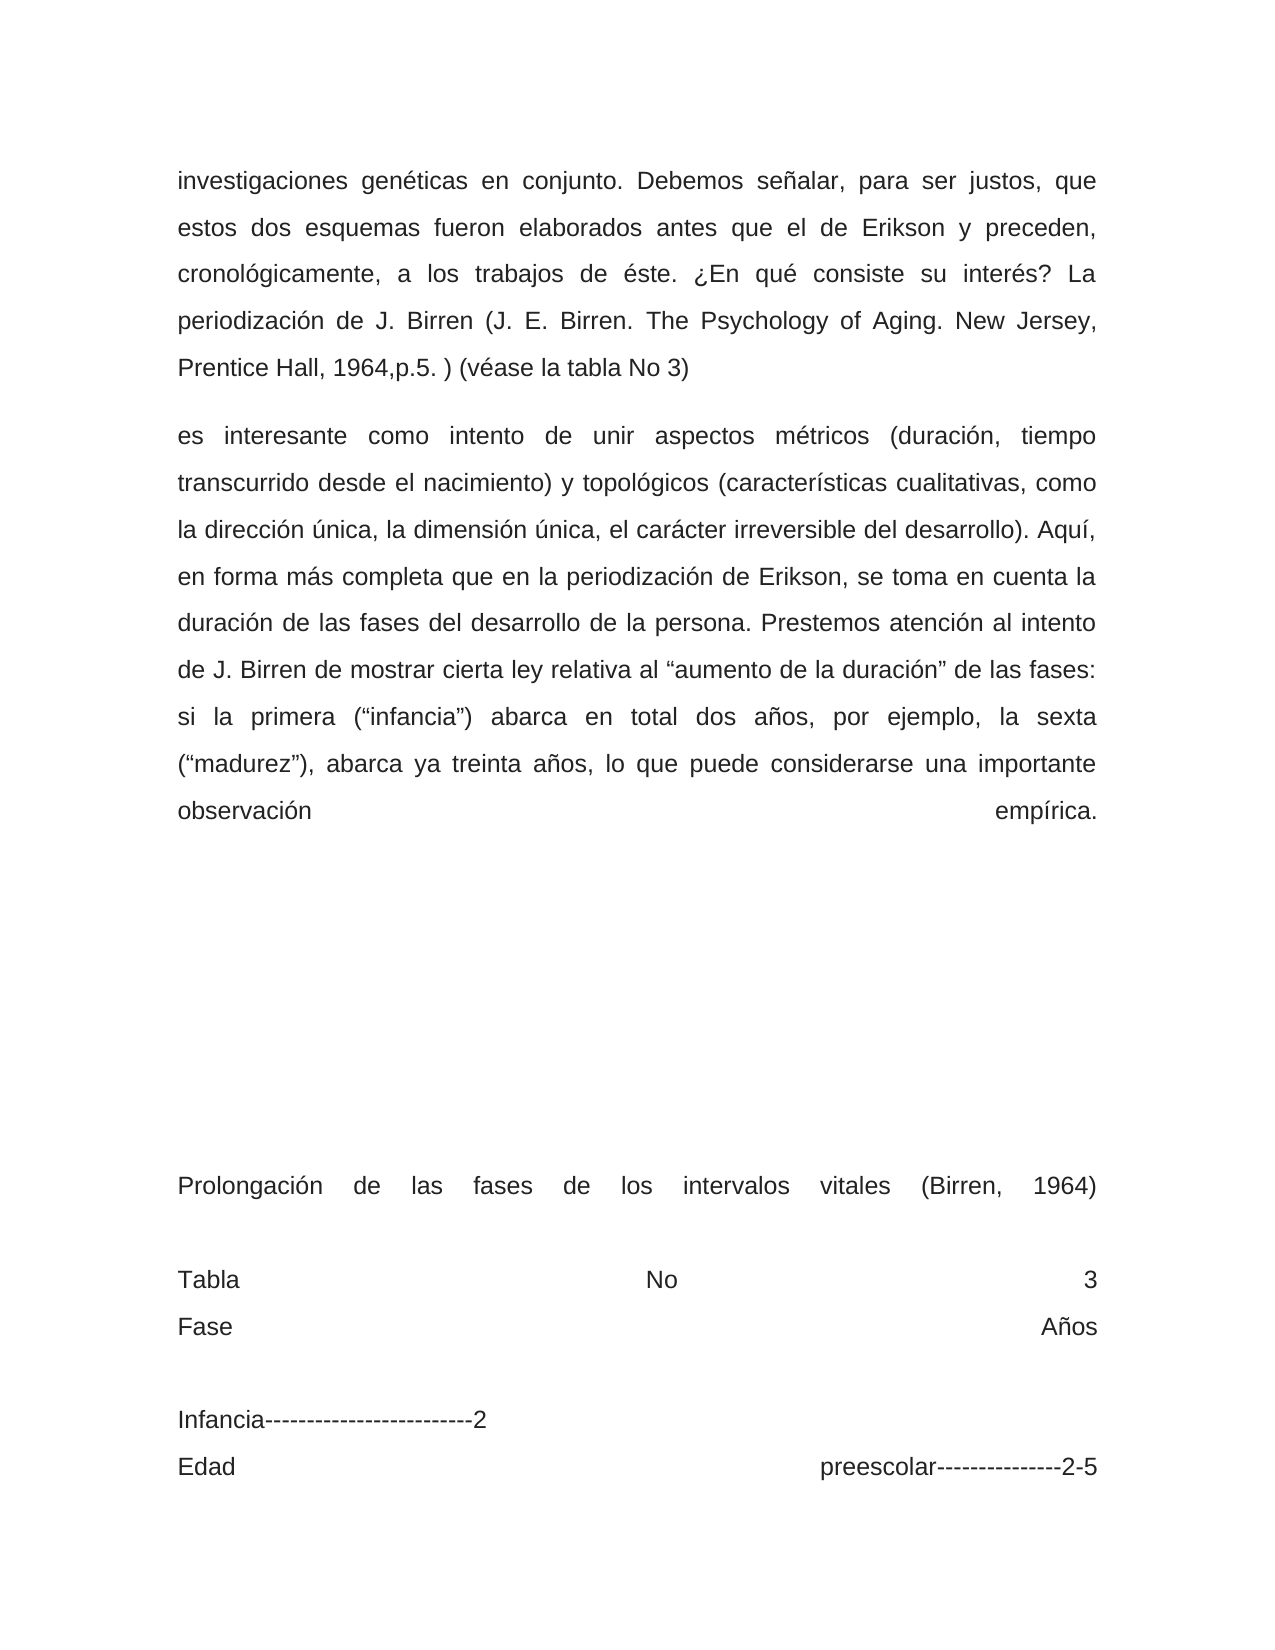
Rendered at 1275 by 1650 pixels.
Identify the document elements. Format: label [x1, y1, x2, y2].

text [177, 148, 1098, 382]
text [177, 403, 1098, 1481]
